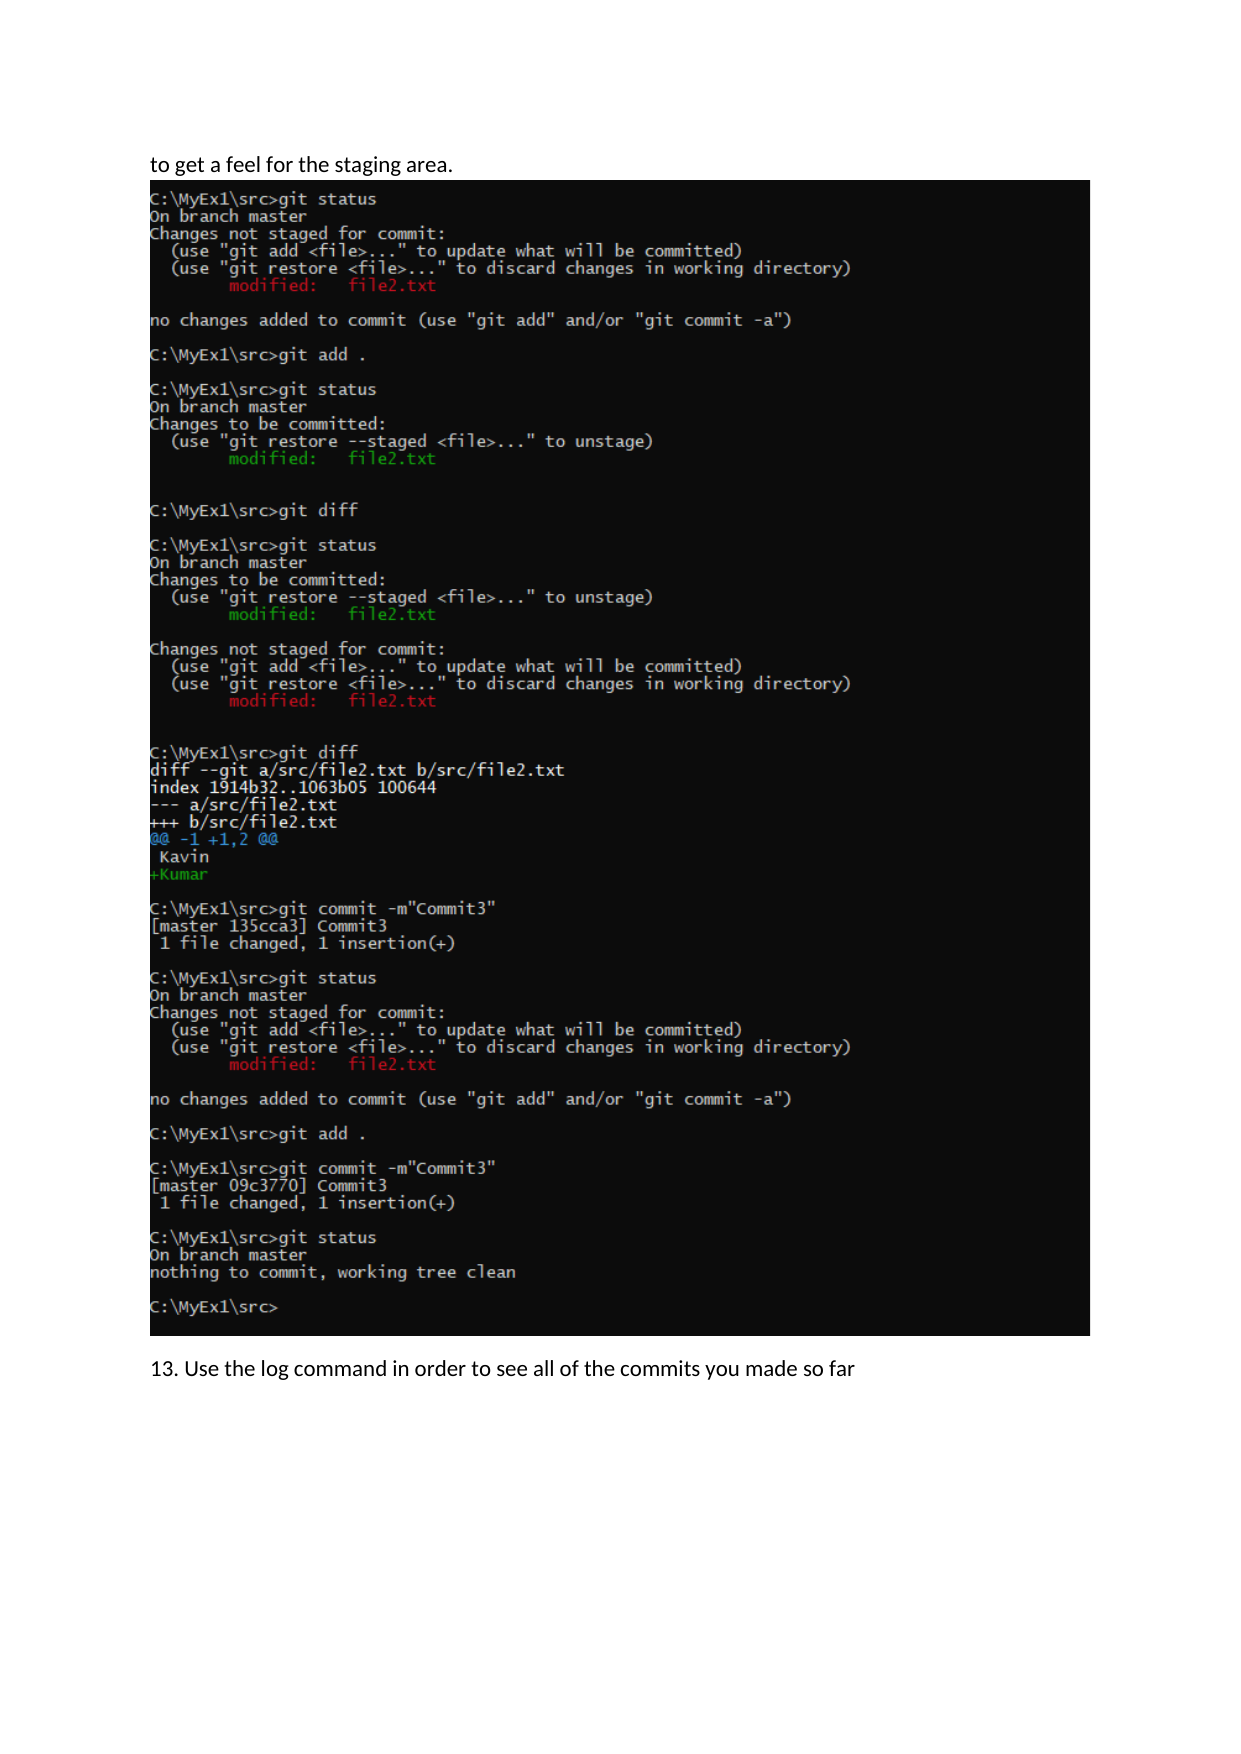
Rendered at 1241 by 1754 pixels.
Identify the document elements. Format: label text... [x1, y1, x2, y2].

text 12. Now – without committing – make another change to the same file you changed in step 10. Look at the status output, and the diff output. Notice how you can have both staged and unstaged changes, even when you’re talking about a single file. Observe the difference when you use the add command to stage the latest round of changes. Finally, commit them. You should now have started to get a feel for the staging area. [150, 150, 1090, 180]
text 13. Use the log command in order to see all of the commits you made so far [150, 1354, 1090, 1382]
picture [150, 180, 1091, 1336]
